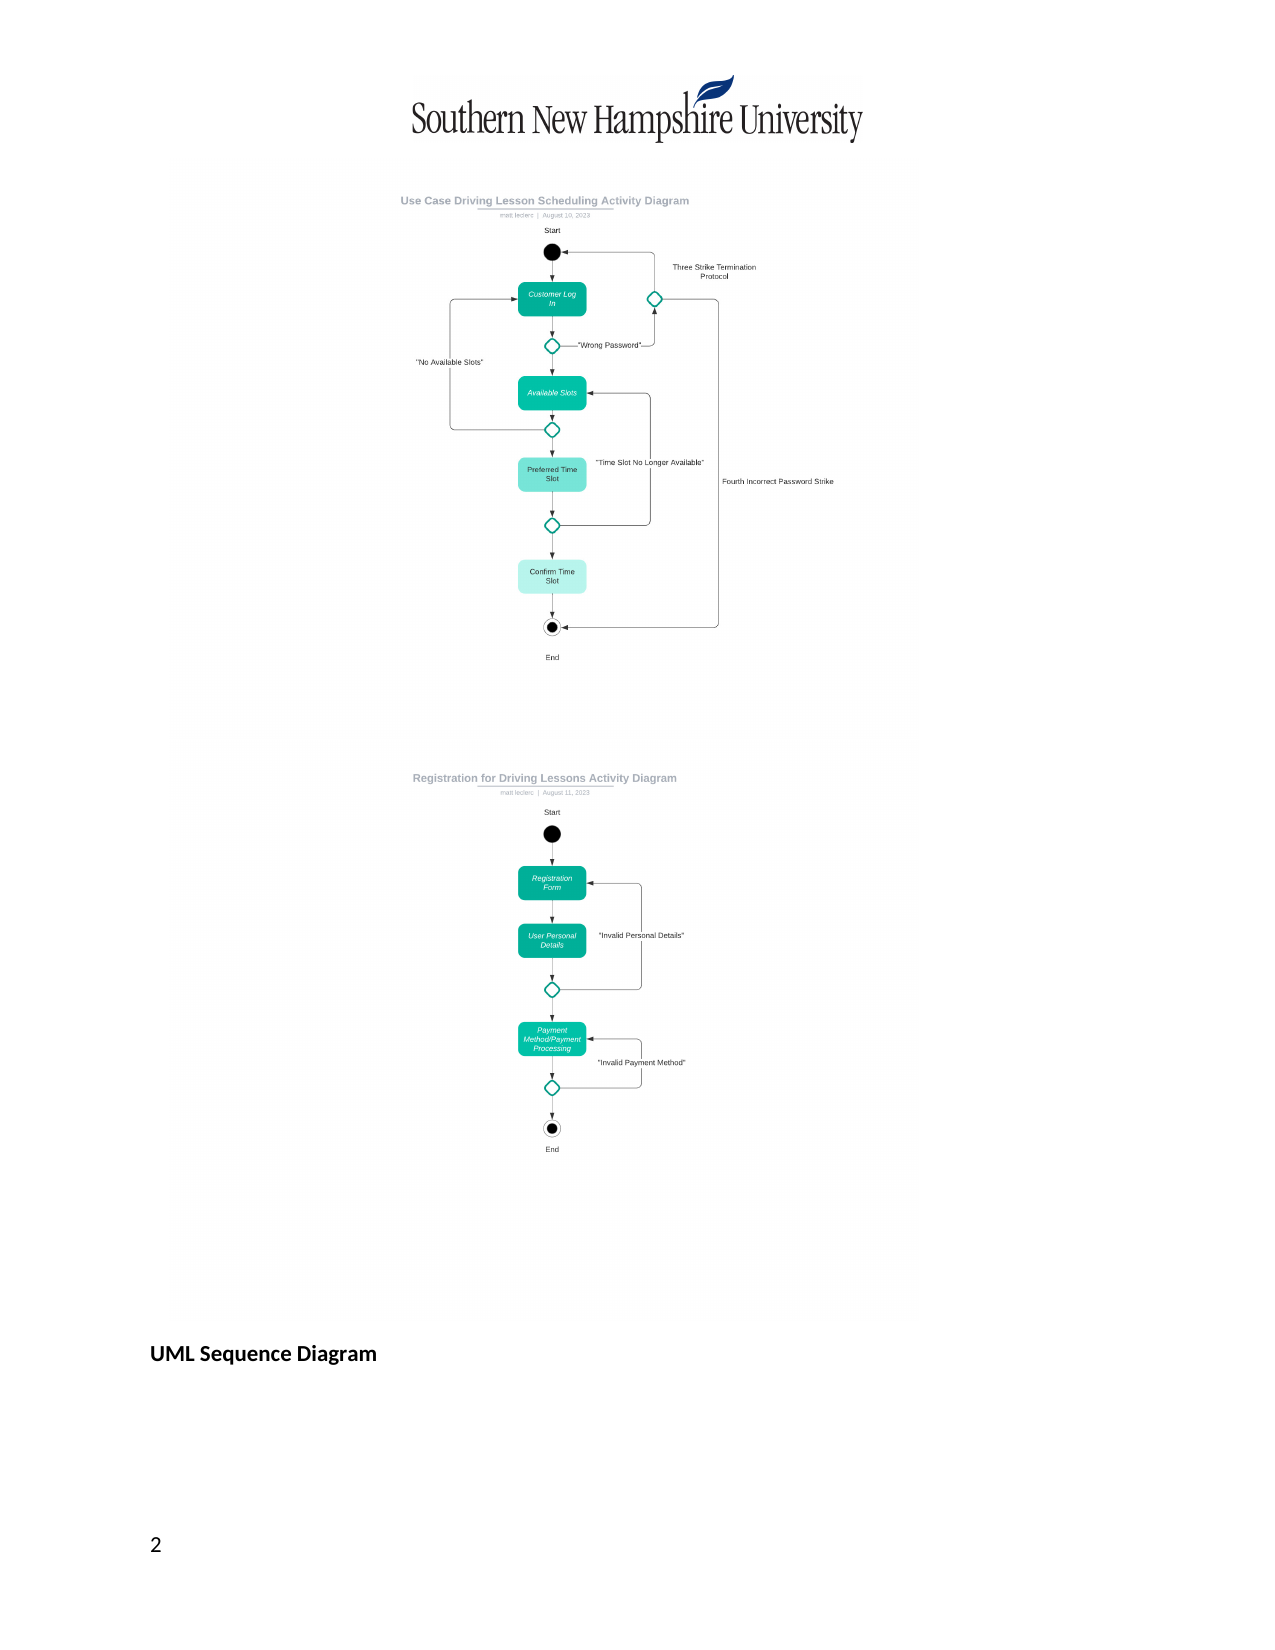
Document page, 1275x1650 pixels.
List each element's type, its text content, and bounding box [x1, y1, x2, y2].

picture [412, 75, 863, 143]
subtitle UML Sequence Diagram [150, 1339, 1125, 1367]
